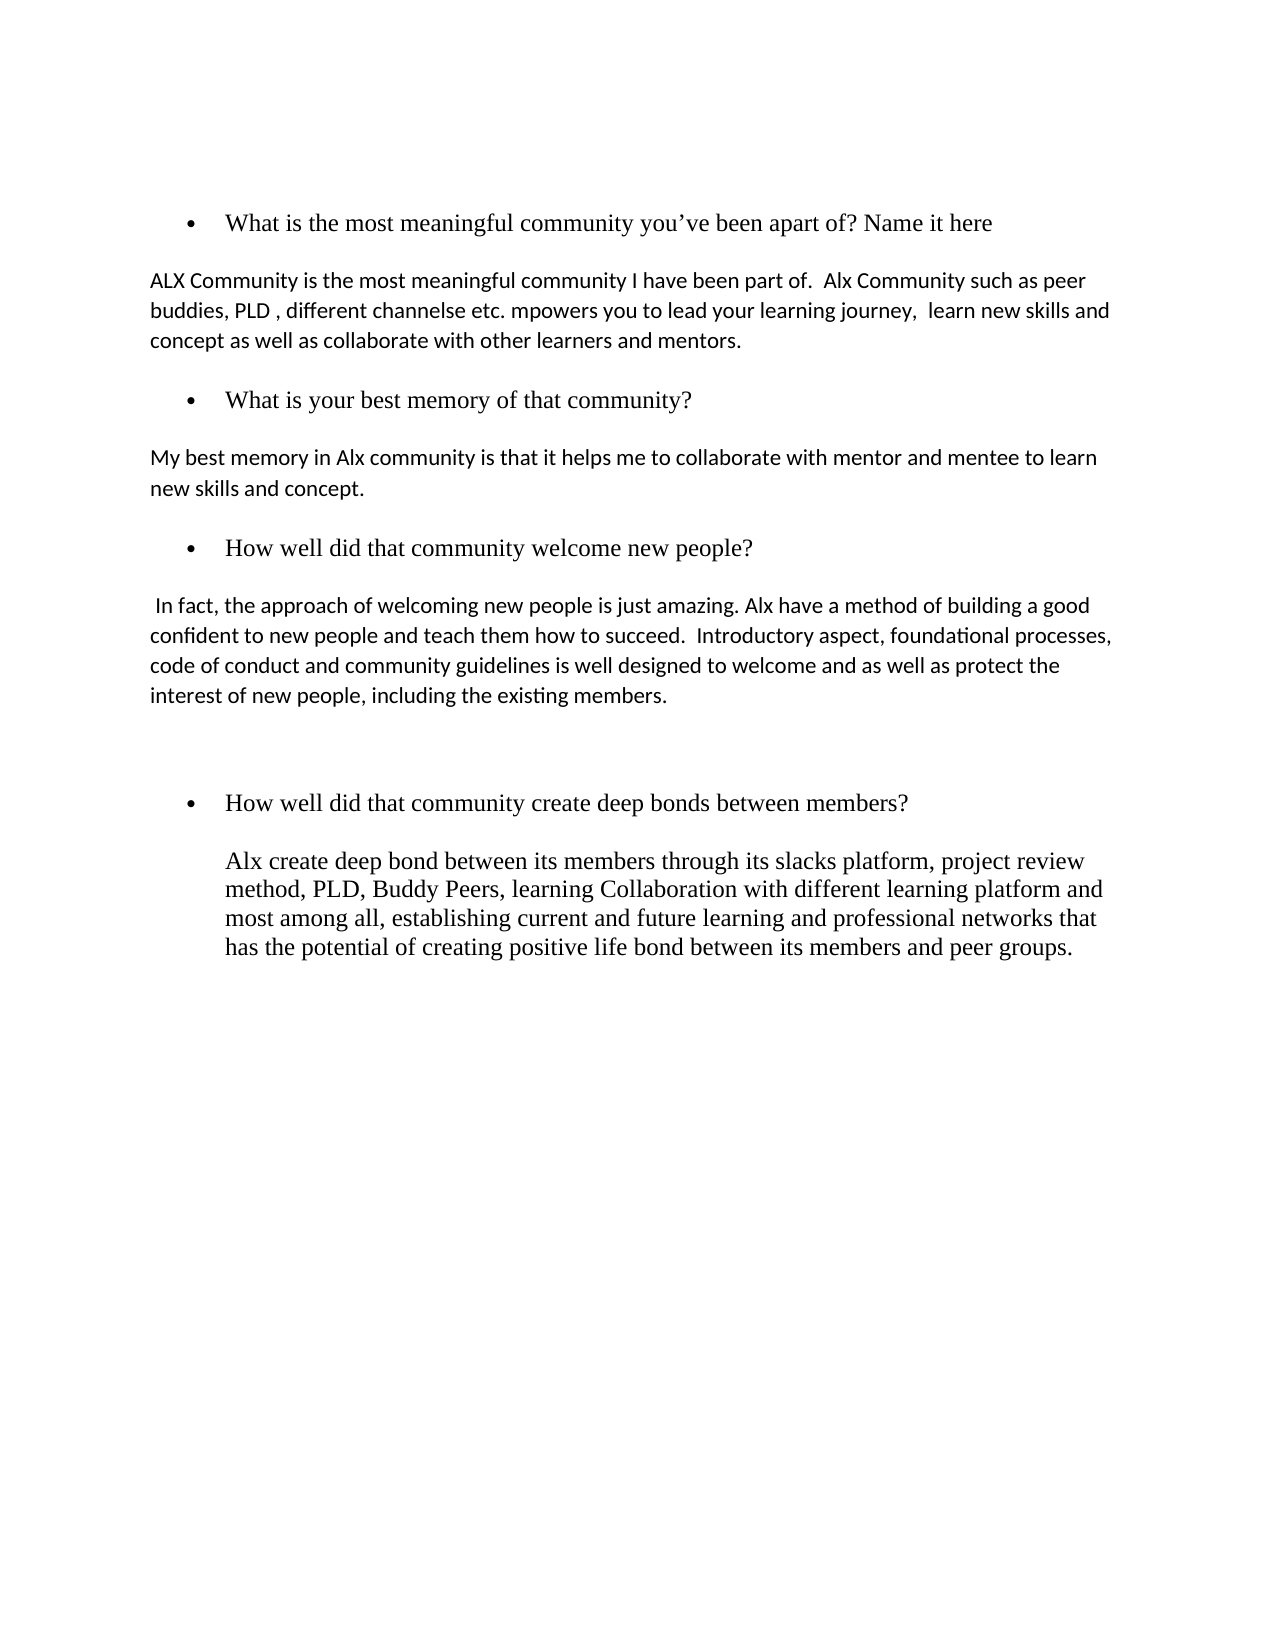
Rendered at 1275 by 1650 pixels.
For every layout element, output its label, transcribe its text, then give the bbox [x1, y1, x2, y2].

list What is your best memory of that community? [187, 386, 1125, 414]
text ALX Community is the most meaningful community I have been part of. Alx Community such as peer buddies, PLD , different channelse etc. mpowers you to lead your learning journey, learn new skills and concept as well as collaborate with other learners and mentors. [150, 266, 1125, 354]
list What is the most meaningful community you’ve been apart of? Name it here [187, 208, 1125, 237]
text Alx create deep bond between its members through its slacks platform, project review method, PLD, Buddy Peers, learning Collaboration with different learning platform and most among all, establishing current and future learning and professional networks that has the potential of creating positive life bond between its members and peer groups. [225, 846, 1125, 961]
list How well did that community create deep bonds between members? [187, 788, 1125, 817]
text My best memory in Alx community is that it helps me to collaborate with mentor and mentee to learn new skills and concept. [150, 443, 1125, 502]
text In fact, the approach of welcoming new people is just amazing. Alx have a method of building a good confident to new people and teach them how to succeed. Introductory aspect, foundational processes, code of conduct and community guidelines is well designed to welcome and as well as protect the interest of new people, including the existing members. [150, 591, 1125, 710]
list How well did that community welcome new people? [187, 533, 1125, 562]
